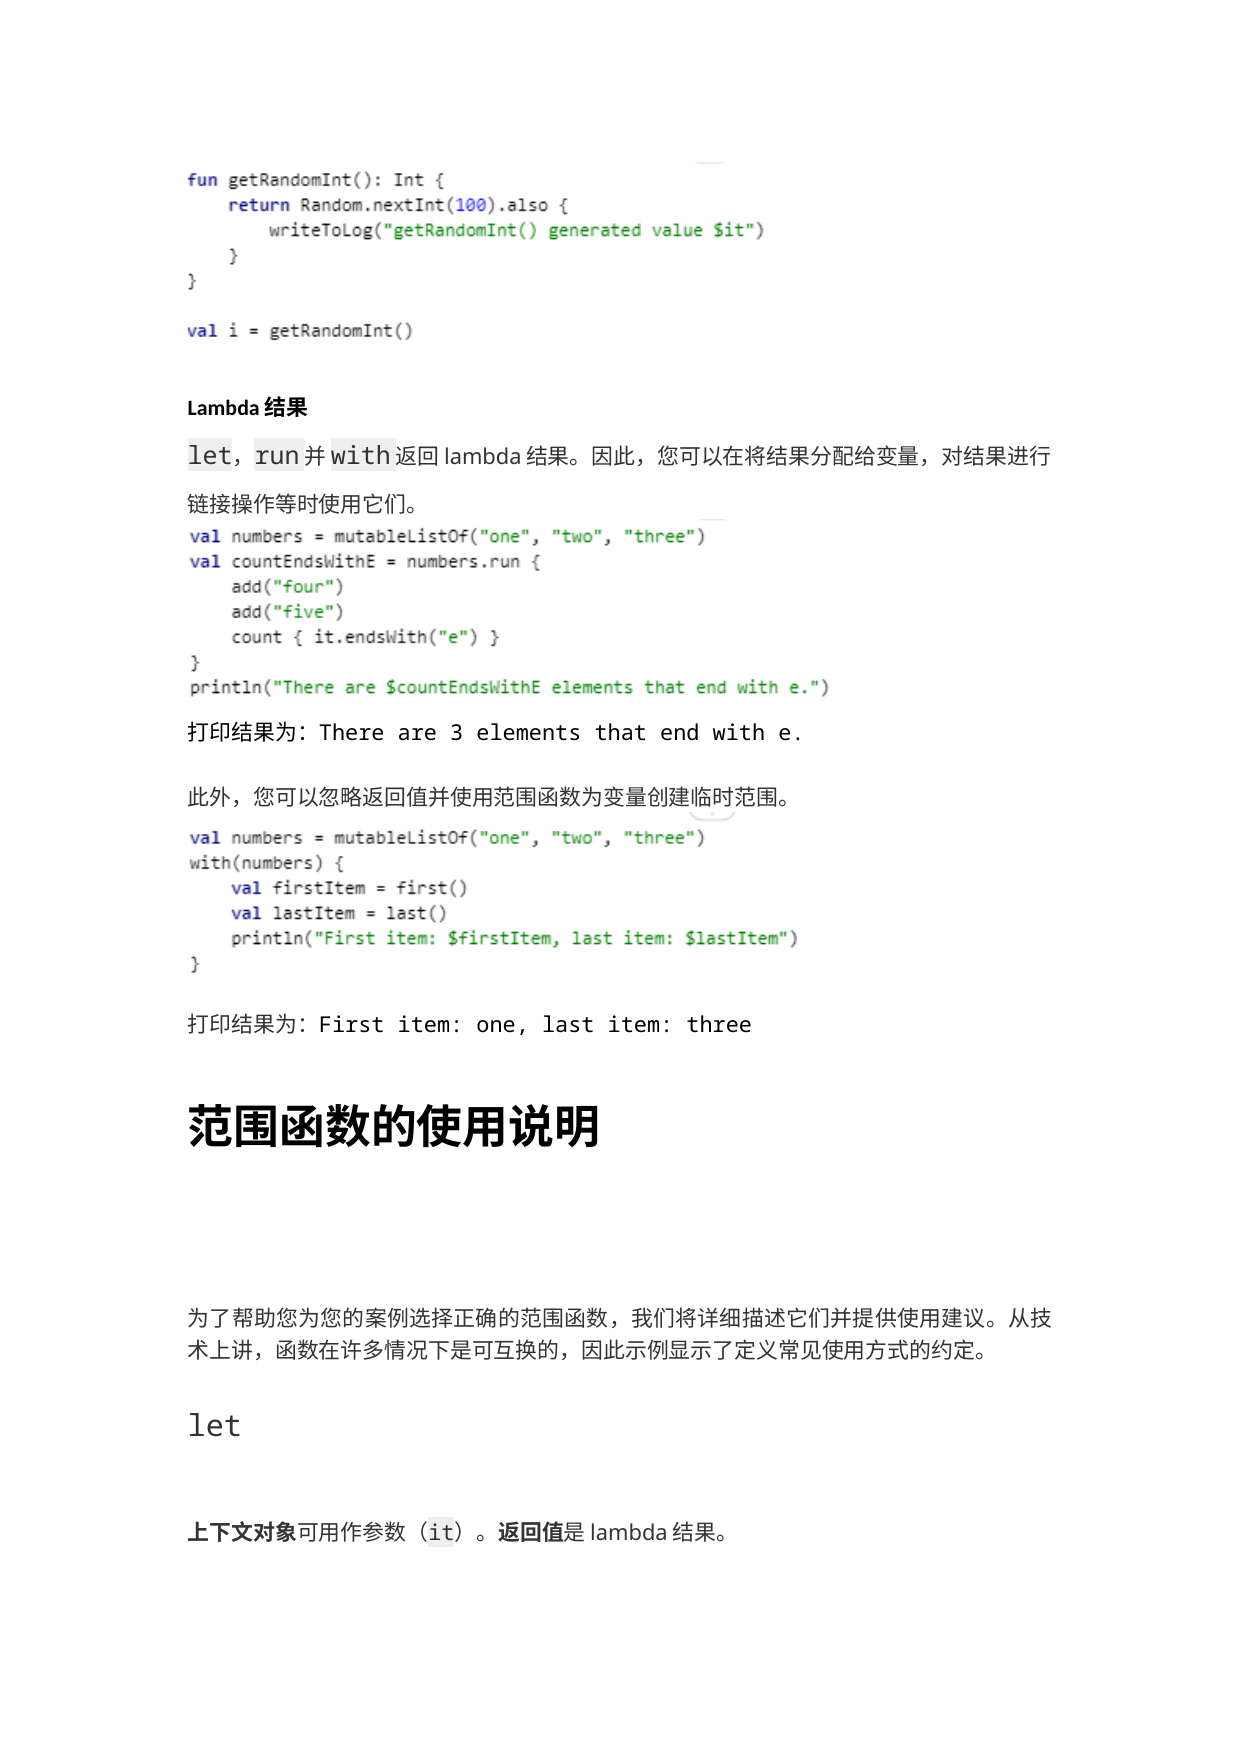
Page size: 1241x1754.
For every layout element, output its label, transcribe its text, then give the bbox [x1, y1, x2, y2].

text 上下文对象可用作参数（it）。返回值是lambda结果。 [187, 1514, 1053, 1547]
subtitle let [187, 1392, 1053, 1457]
subtitle 范围函数的使用说明 [187, 1075, 1053, 1172]
text let，run并with返回lambda结果。因此，您可以在将结果分配给变量，对结果进行链接操作等时使用它们。 [187, 422, 1053, 519]
picture [187, 162, 793, 348]
picture [187, 812, 819, 987]
text 打印结果为：First item: one, last item: three [319, 1007, 1053, 1039]
picture [187, 519, 857, 703]
text 此外，您可以忽略返回值并使用范围函数为变量创建临时范围。 [187, 779, 1053, 812]
text Lambda结果 [187, 389, 1053, 422]
text 打印结果为：There are 3 elements that end with e. [187, 714, 1053, 747]
text 为了帮助您为您的案例选择正确的范围函数，我们将详细描述它们并提供使用建议。从技术上讲，函数在许多情况下是可互换的，因此示例显示了定义常见使用方式的约定。 [187, 1300, 1053, 1365]
